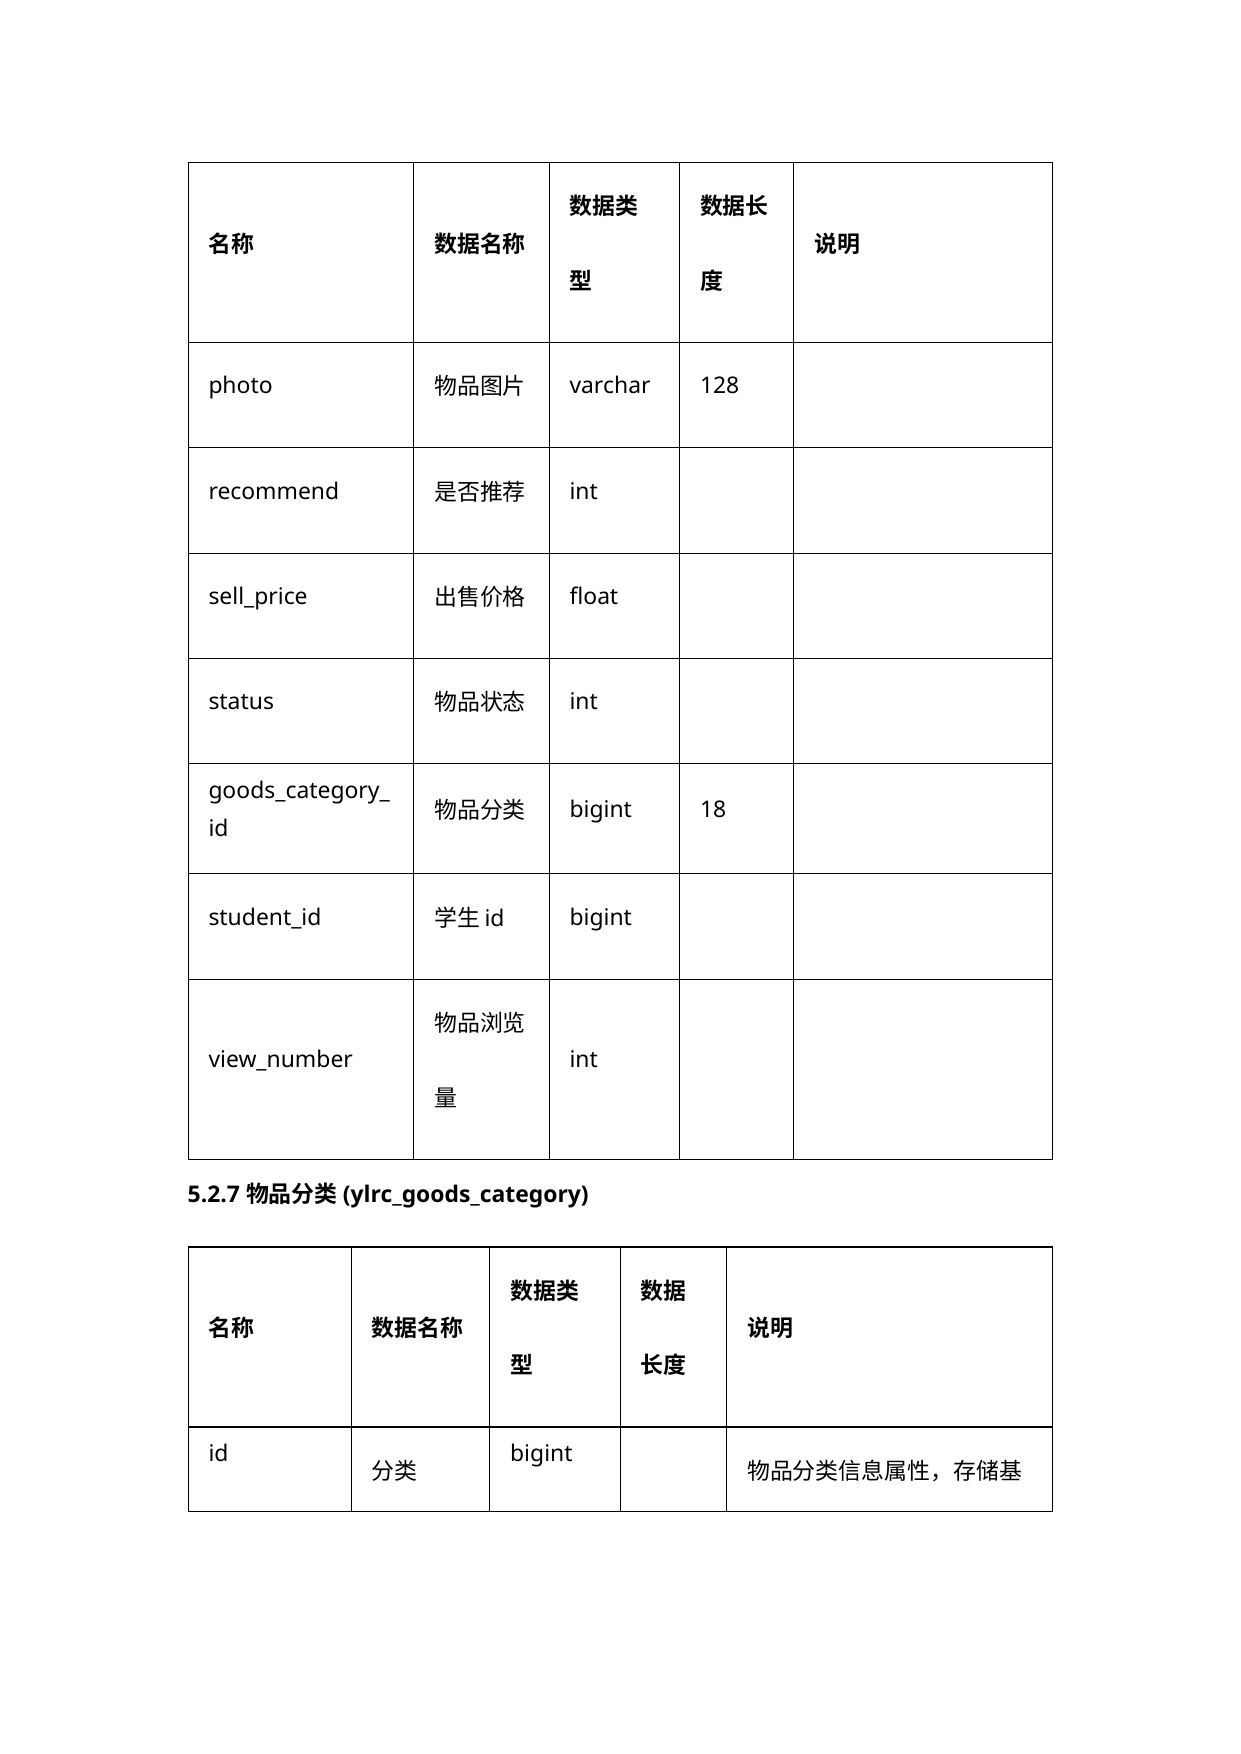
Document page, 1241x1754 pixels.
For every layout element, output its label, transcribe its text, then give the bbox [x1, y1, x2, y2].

table_cell photo [189, 343, 413, 447]
table_header 数据名称 [352, 1248, 489, 1426]
table_cell 分类id(主键) [352, 1428, 489, 1511]
table_cell 物品浏览量 [414, 980, 549, 1159]
text 5.2.7 物品分类 (ylrc_goods_category) [187, 1160, 1053, 1225]
table_cell 出售价格 [414, 554, 549, 658]
table_header 说明 [794, 163, 1052, 342]
table_header 数据名称 [414, 163, 549, 342]
table_cell int [550, 448, 679, 553]
table_cell float [550, 554, 679, 658]
table_cell [794, 980, 1052, 1159]
table_cell recommend [189, 448, 413, 553]
table_header 数据长度 [621, 1248, 726, 1426]
table_cell [680, 659, 793, 763]
table_cell [680, 980, 793, 1159]
table_cell status [189, 659, 413, 763]
table_cell [621, 1428, 726, 1511]
table_cell 物品图片 [414, 343, 549, 447]
table_cell varchar [550, 343, 679, 447]
table_header 数据长度 [680, 163, 793, 342]
table_cell [680, 874, 793, 979]
table_cell bigint [550, 764, 679, 873]
table_cell 128 [680, 343, 793, 447]
table_header 数据类型 [550, 163, 679, 342]
table_cell int [550, 980, 679, 1159]
table_cell view_number [189, 980, 413, 1159]
table_cell int [550, 659, 679, 763]
table_cell id [189, 1428, 351, 1511]
table_cell 物品分类信息属性，存储基本物品分类信息 [727, 1428, 1052, 1511]
table_cell 物品状态 [414, 659, 549, 763]
table_cell [794, 659, 1052, 763]
table_cell 18 [680, 764, 793, 873]
table_cell [794, 448, 1052, 553]
table_cell student_id [189, 874, 413, 979]
table_cell [794, 874, 1052, 979]
table_cell [680, 554, 793, 658]
table_cell 物品分类 [414, 764, 549, 873]
table_cell [794, 764, 1052, 873]
table_header 名称 [189, 1248, 351, 1426]
table_cell [794, 343, 1052, 447]
table_cell sell_price [189, 554, 413, 658]
table_cell 学生id [414, 874, 549, 979]
table_header 数据类型 [490, 1248, 620, 1426]
table_cell bigint [490, 1428, 620, 1511]
table_cell [680, 448, 793, 553]
table_header 名称 [189, 163, 413, 342]
table_cell goods_category_id [189, 764, 413, 873]
table_header 说明 [727, 1248, 1052, 1426]
table_cell [794, 554, 1052, 658]
table_cell bigint [550, 874, 679, 979]
table_cell 是否推荐 [414, 448, 549, 553]
